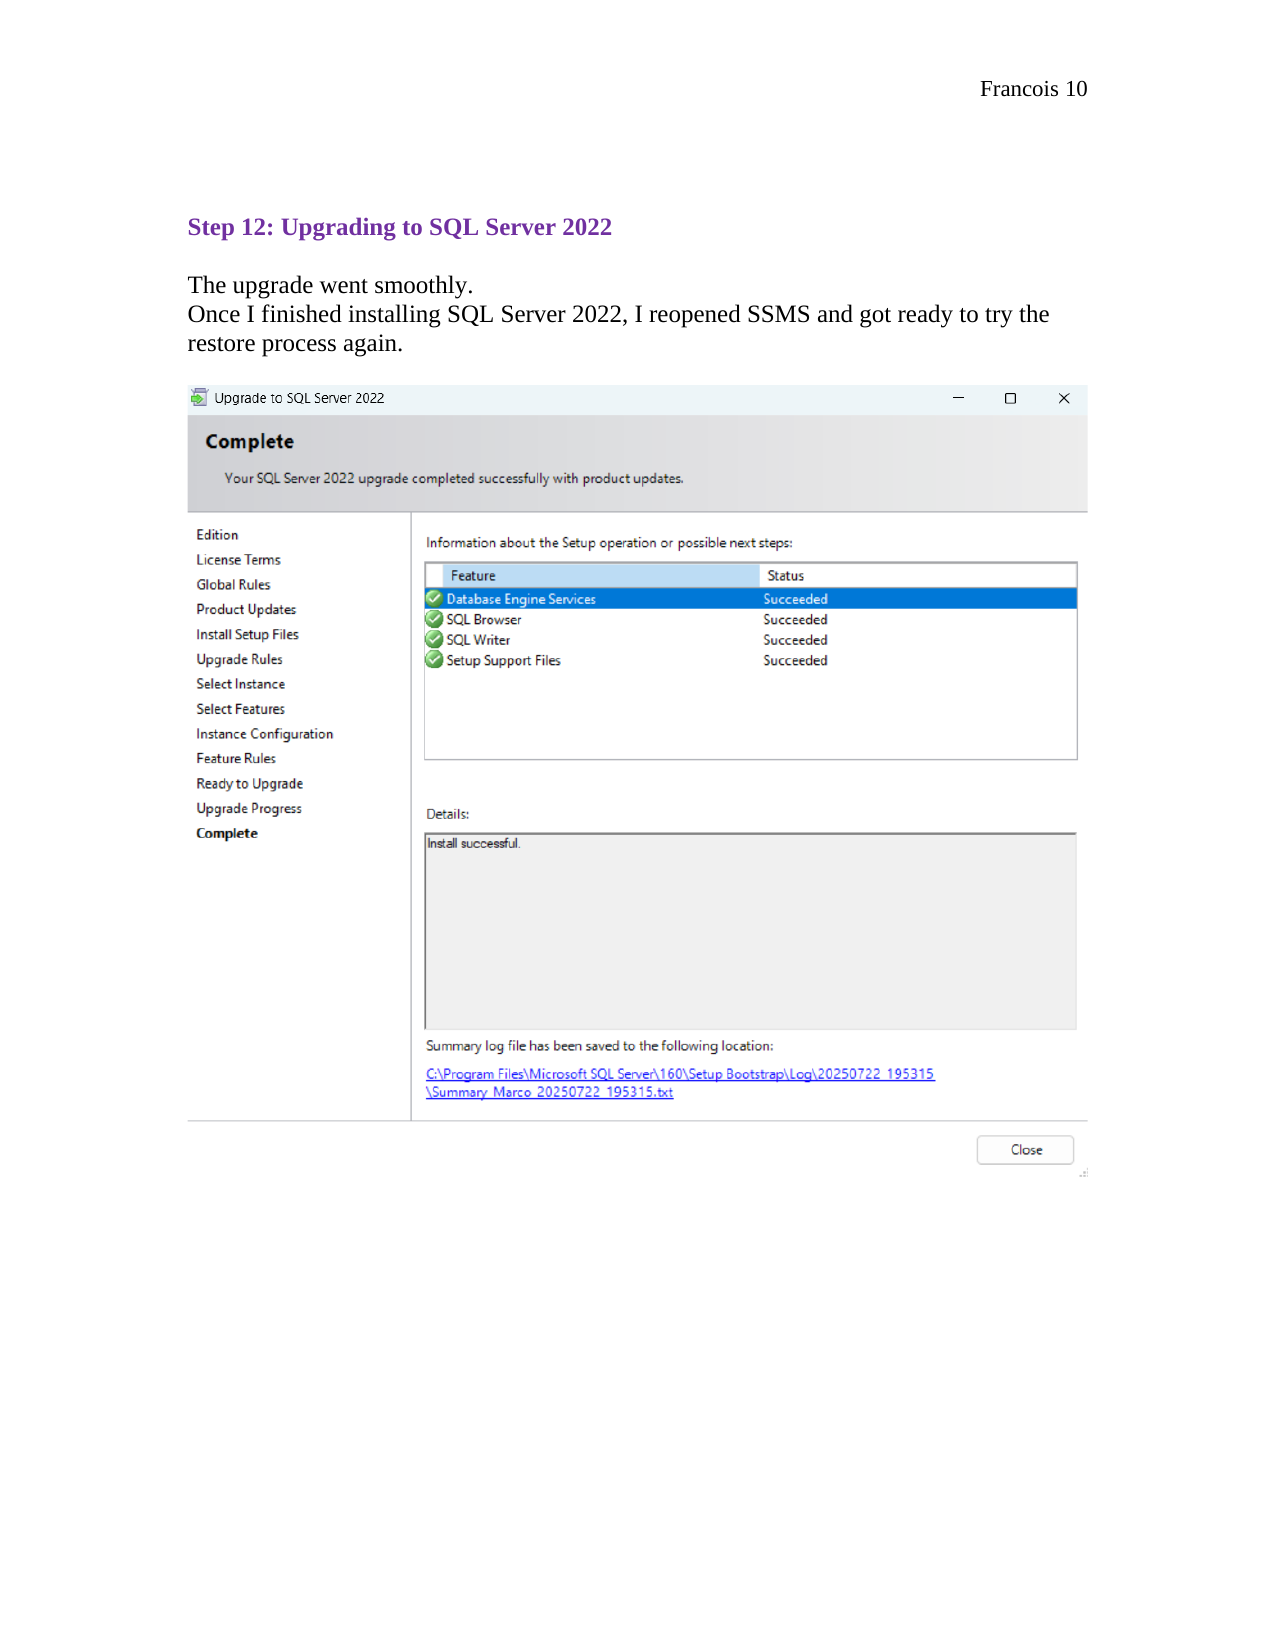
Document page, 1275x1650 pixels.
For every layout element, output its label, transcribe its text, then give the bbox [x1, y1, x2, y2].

text Step 12: Upgrading to SQL Server 2022 [187, 212, 1087, 241]
picture [187, 385, 1088, 1177]
text The upgrade went smoothly. Once I finished installing SQL Server 2022, I reopened SSMS and got ready to try the restore process again. [187, 270, 1087, 356]
